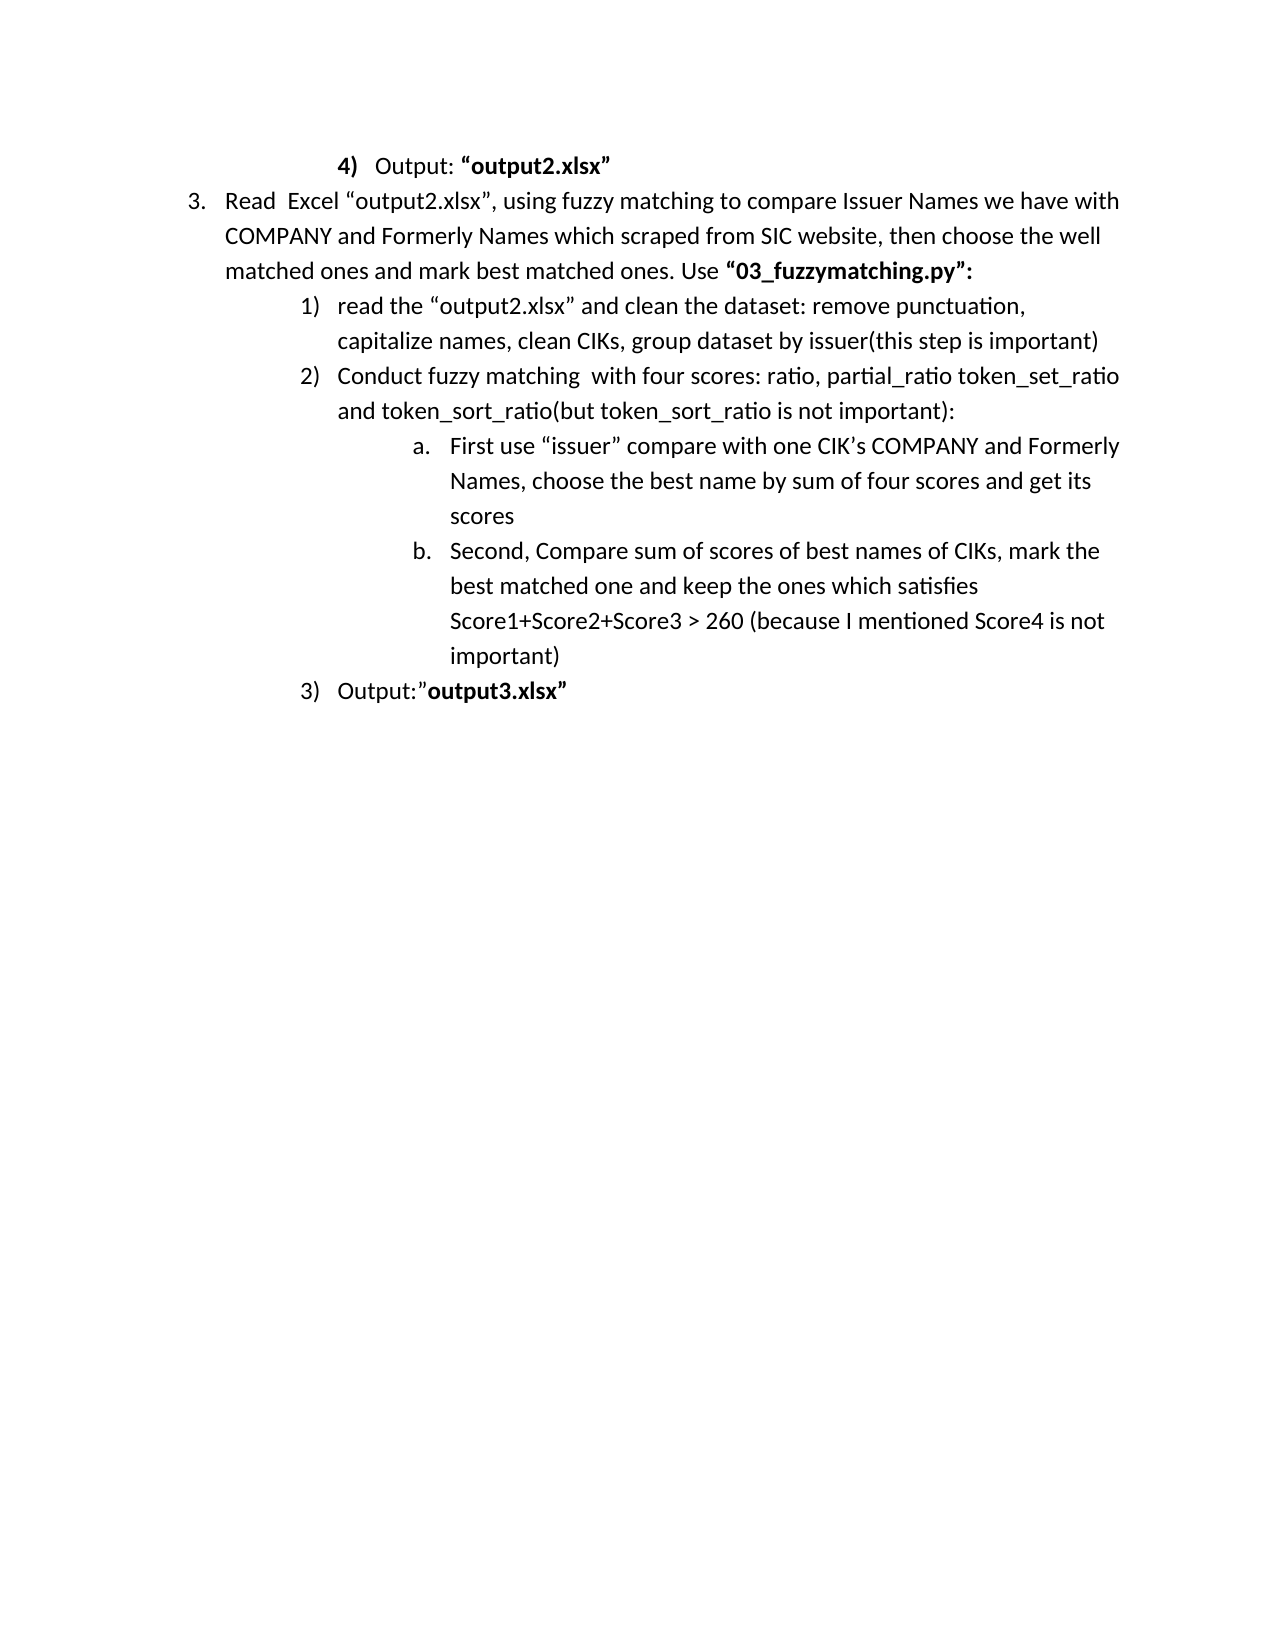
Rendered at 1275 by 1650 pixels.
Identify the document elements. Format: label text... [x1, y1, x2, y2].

list Second, Compare sum of scores of best names of CIKs, mark the best matched one and keep the ones which satisfies Score1+Score2+Score3 > 260 (because I mentioned Score4 is not important) [412, 535, 1125, 671]
list Output:”output3.xlsx” [300, 675, 1125, 706]
list Conduct fuzzy matching with four scores: ratio, partial_ratio token_set_ratio and token_sort_ratio(but token_sort_ratio is not important): [300, 360, 1125, 426]
list Read Excel “output2.xlsx”, using fuzzy matching to compare Issuer Names we have with COMPANY and Formerly Names which scraped from SIC website, then choose the well matched ones and mark best matched ones. Use “03_fuzzymatching.py”: [187, 185, 1125, 286]
list Output: “output2.xlsx” [337, 150, 1125, 181]
list read the “output2.xlsx” and clean the dataset: remove punctuation, capitalize names, clean CIKs, group dataset by issuer(this step is important) [300, 290, 1125, 356]
list First use “issuer” compare with one CIK’s COMPANY and Formerly Names, choose the best name by sum of four scores and get its scores [412, 430, 1125, 531]
